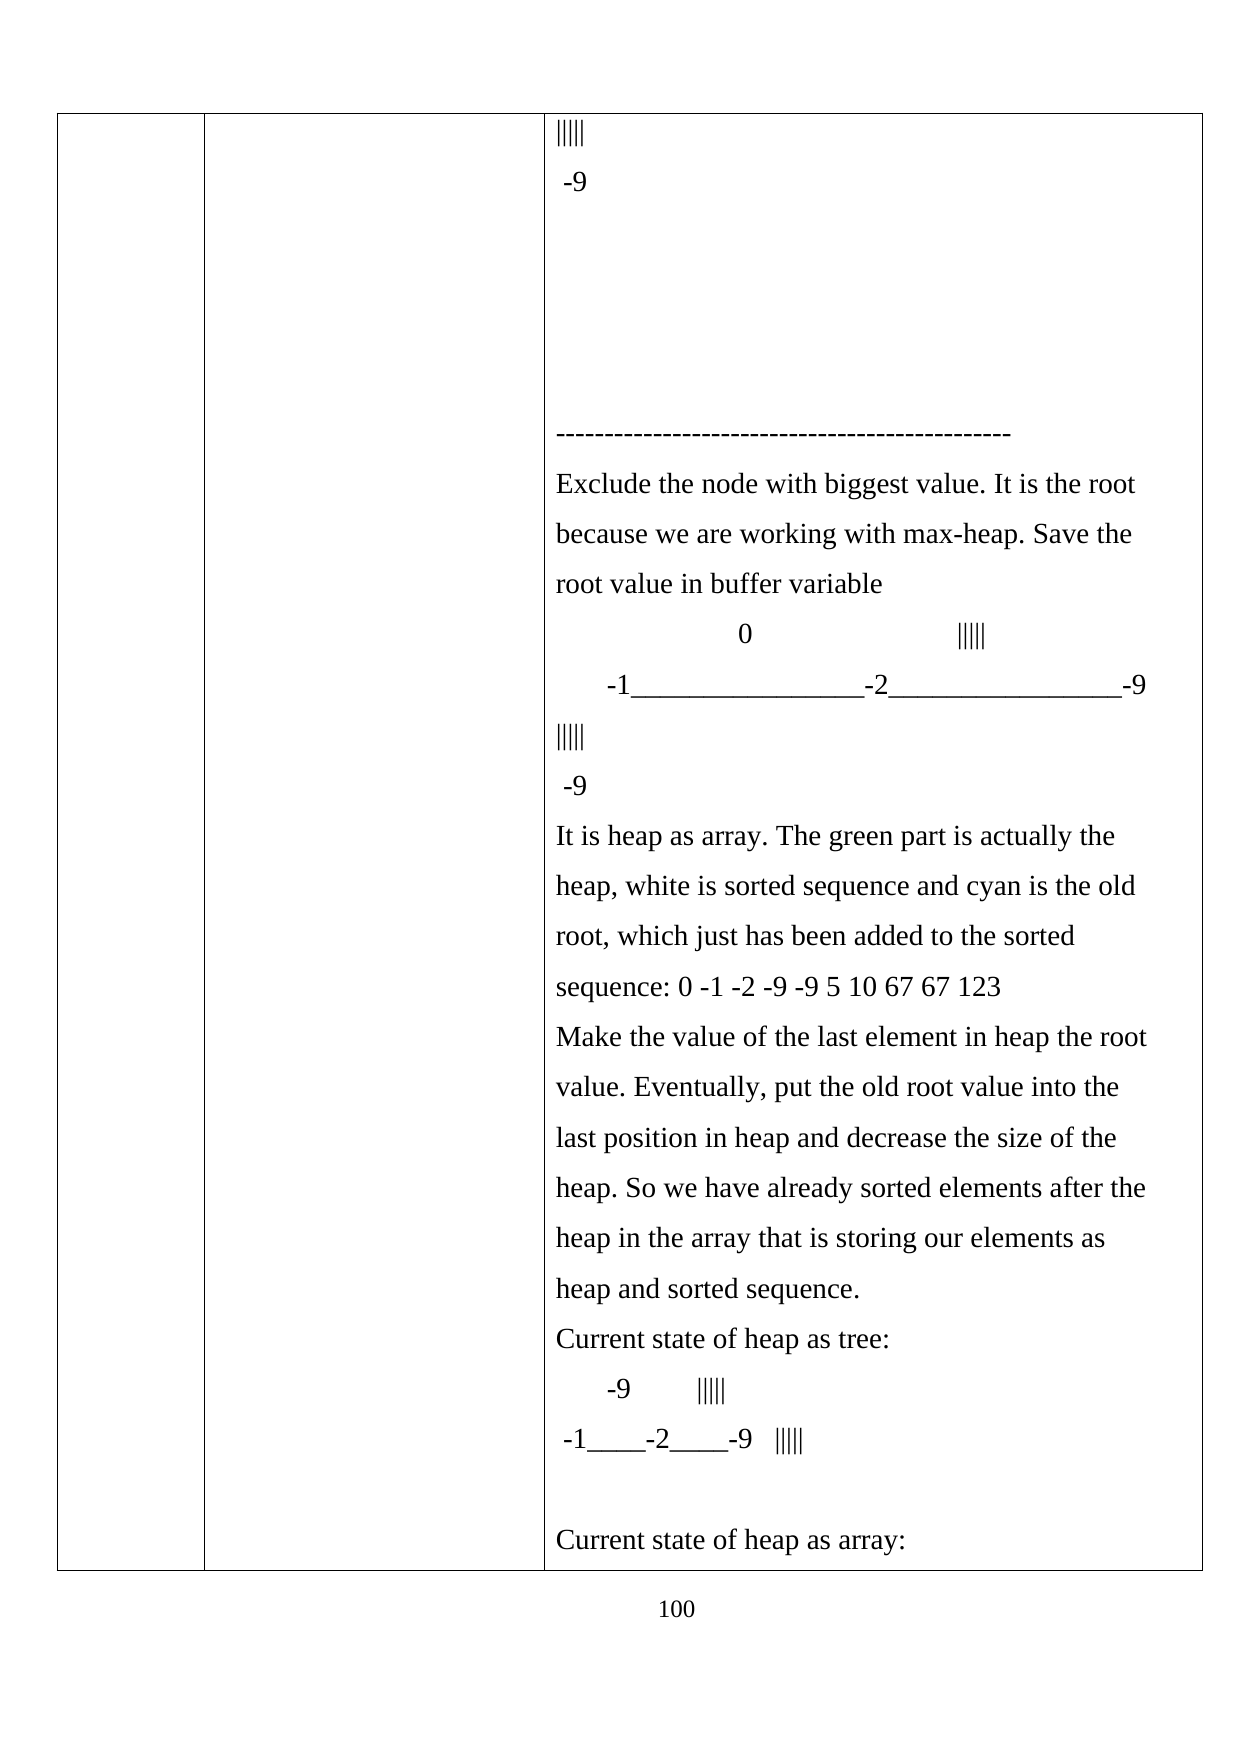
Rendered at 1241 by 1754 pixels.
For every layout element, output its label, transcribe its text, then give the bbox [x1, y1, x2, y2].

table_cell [545, 114, 1202, 1570]
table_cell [205, 114, 544, 1570]
table_cell 2 [58, 114, 204, 1570]
